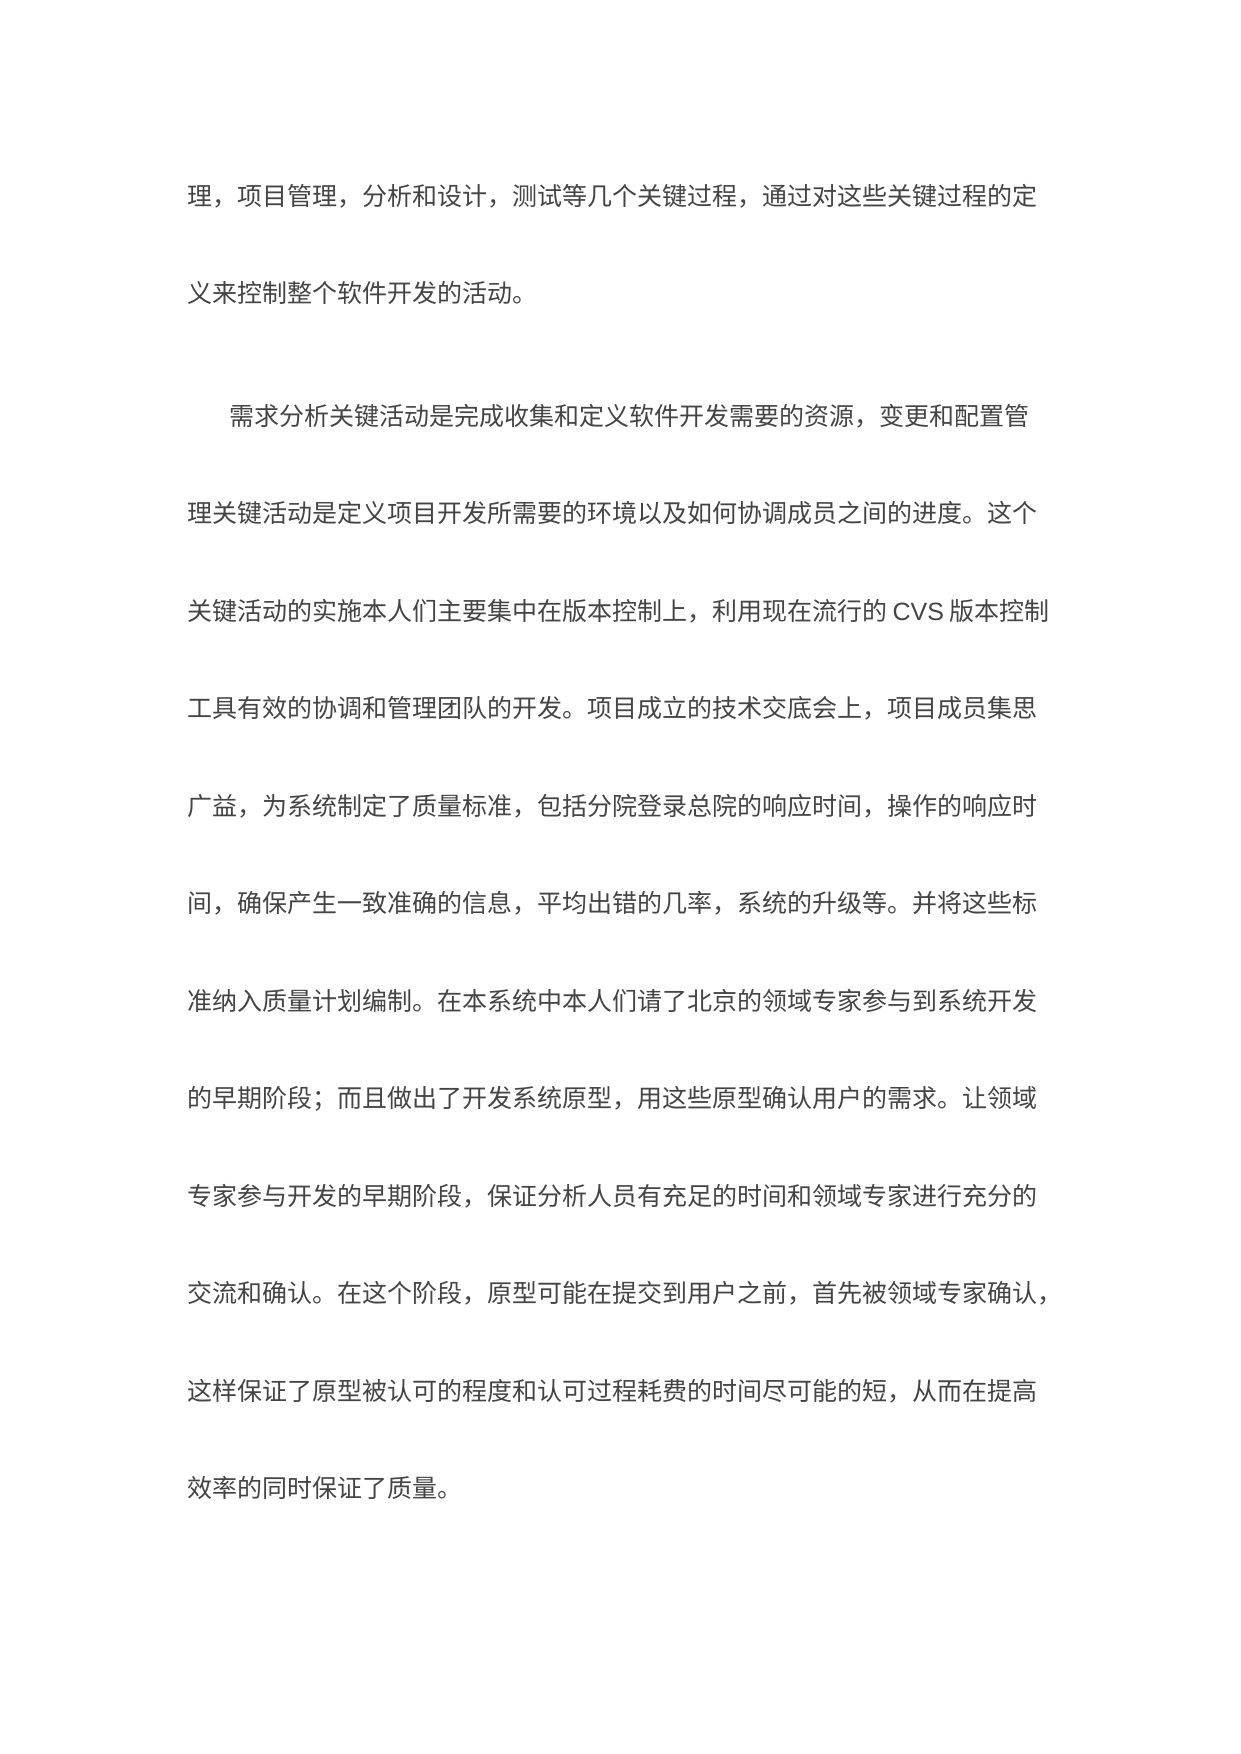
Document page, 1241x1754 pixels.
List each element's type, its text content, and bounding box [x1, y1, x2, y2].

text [187, 162, 1053, 324]
text 需求分析关键活动是完成收集和定义软件开发需要的资源，变更和配置管理关键活动是定义项目开发所需要的环境以及如何协调成员之间的进度。这个关键活动的实施本人们主要集中在版本控制上，利用现在流行的CVS版本控制工具有效的协调和管理团队的开发。项目成立的技术交底会上，项目成员集思广益，为系统制定了质量标准，包括分院登录总院的响应时间，操作的响应时间，确保产生一致准确的信息，平均出错的几率，系统的升级等。并将这些标准纳入质量计划编制。在本系统中本人们请了北京的领域专家参与到系统开发的早期阶段；而且做出了开发系统原型，用这些原型确认用户的需求。让领域专家参与开发的早期阶段，保证分析人员有充足的时间和领域专家进行充分的交流和确认。在这个阶段，原型可能在提交到用户之前，首先被领域专家确认，这样保证了原型被认可的程度和认可过程耗费的时间尽可能的短，从而在提高效率的同时保证了质量。 [187, 382, 1053, 1519]
